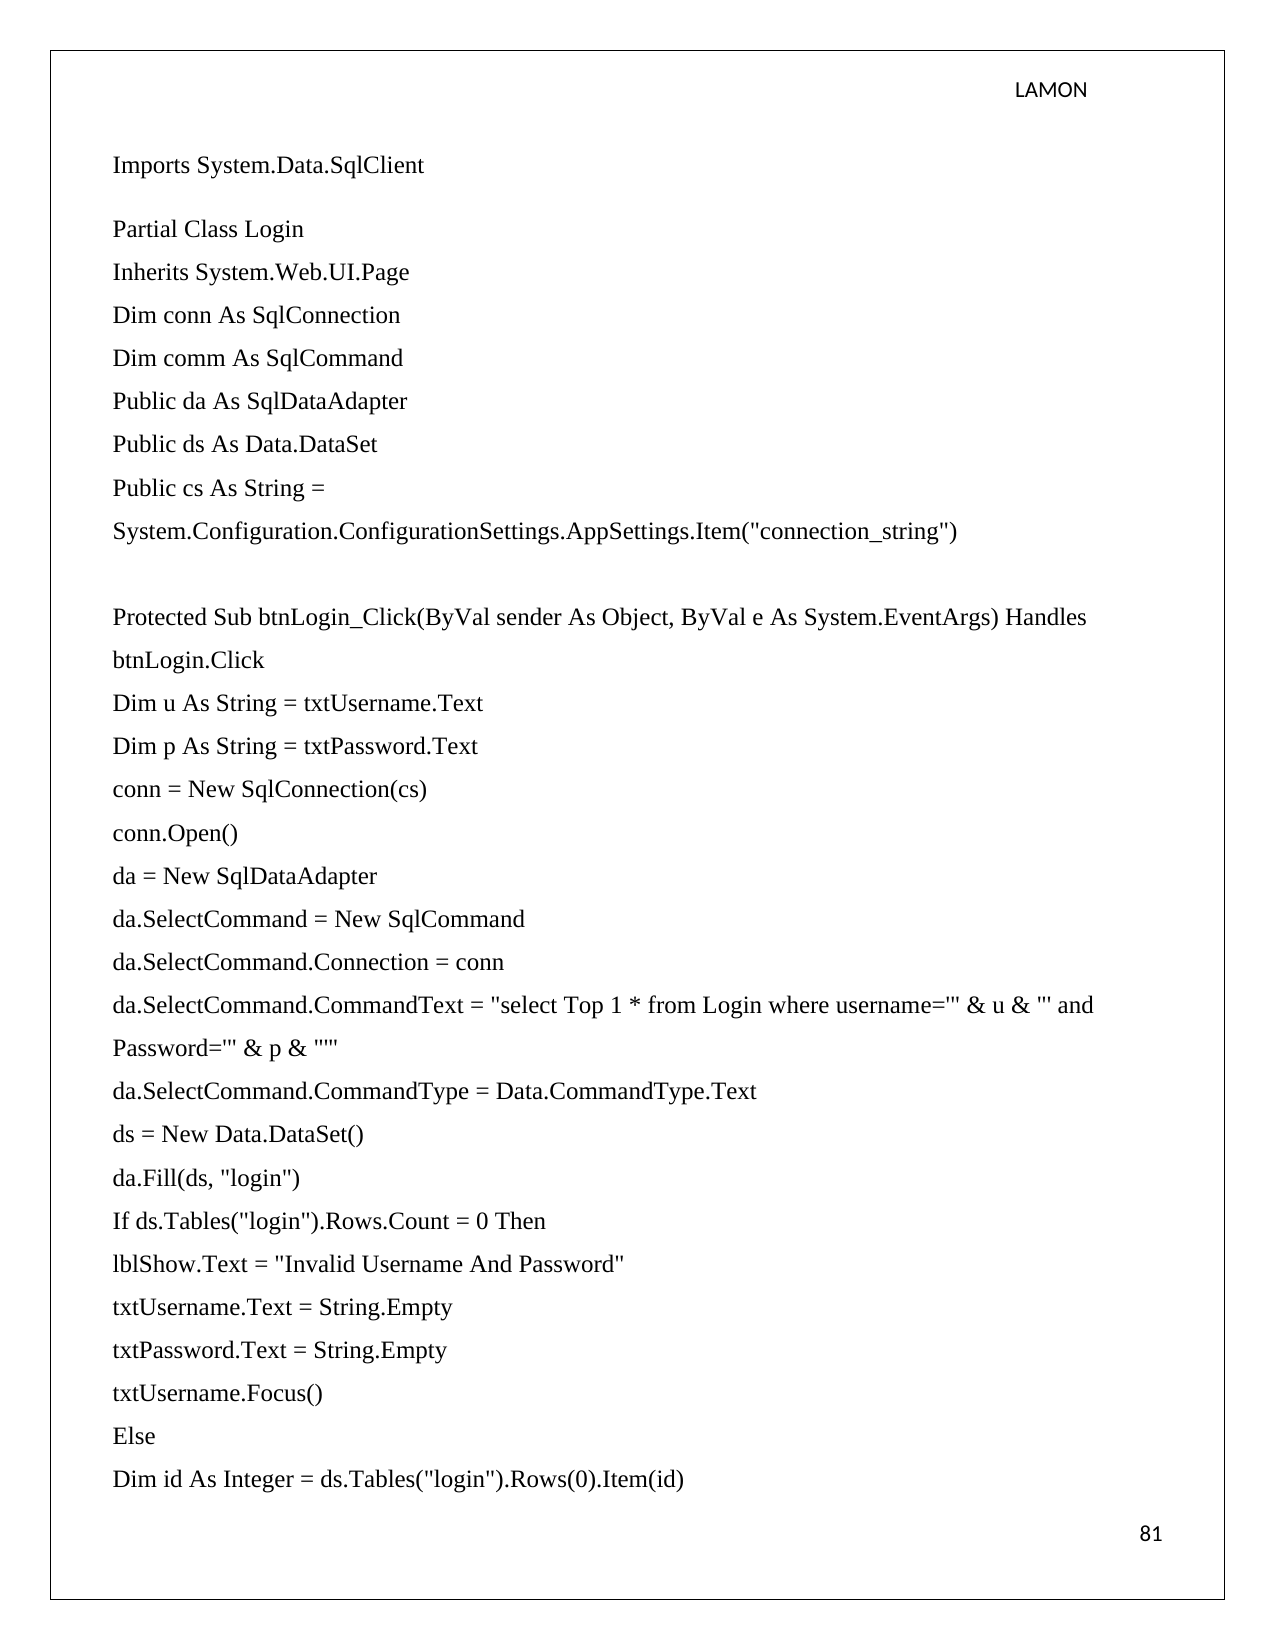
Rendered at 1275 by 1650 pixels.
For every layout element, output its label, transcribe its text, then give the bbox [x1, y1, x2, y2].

text Imports System.Data.SqlClient [112, 150, 1162, 179]
text Dim u As String = txtUsername.Text [112, 688, 1162, 717]
text da.SelectCommand.Connection = conn [112, 947, 1162, 976]
text da.SelectCommand.CommandType = Data.CommandType.Text [112, 1076, 1162, 1105]
text da = New SqlDataAdapter [112, 861, 1162, 889]
text txtUsername.Focus() [112, 1378, 1162, 1407]
text Dim id As Integer = ds.Tables("login").Rows(0).Item(id) [112, 1464, 1162, 1493]
text da.SelectCommand.CommandText = "select Top 1 * from Login where username='" & u & "' and Password='" & p & "'" [112, 990, 1162, 1062]
text Else [112, 1421, 1162, 1450]
text Inherits System.Web.UI.Page [112, 257, 1162, 286]
text Dim comm As SqlCommand [112, 343, 1162, 372]
text Public cs As String = System.Configuration.ConfigurationSettings.AppSettings.Item("connection_string") [112, 473, 1162, 544]
text lblShow.Text = "Invalid Username And Password" [112, 1249, 1162, 1278]
text Dim conn As SqlConnection [112, 300, 1162, 329]
text txtUsername.Text = String.Empty [112, 1292, 1162, 1321]
text da.SelectCommand = New SqlCommand [112, 904, 1162, 933]
text Public ds As Data.DataSet [112, 429, 1162, 458]
text Partial Class Login [112, 214, 1162, 243]
text txtPassword.Text = String.Empty [112, 1335, 1162, 1364]
text If ds.Tables("login").Rows.Count = 0 Then [112, 1206, 1162, 1234]
text conn.Open() [112, 818, 1162, 846]
text da.Fill(ds, "login") [112, 1163, 1162, 1191]
text Public da As SqlDataAdapter [112, 386, 1162, 415]
text ds = New Data.DataSet() [112, 1119, 1162, 1148]
text Protected Sub btnLogin_Click(ByVal sender As Object, ByVal e As System.EventArgs) Handles btnLogin.Click [112, 602, 1162, 674]
text conn = New SqlConnection(cs) [112, 774, 1162, 803]
text Dim p As String = txtPassword.Text [112, 731, 1162, 760]
